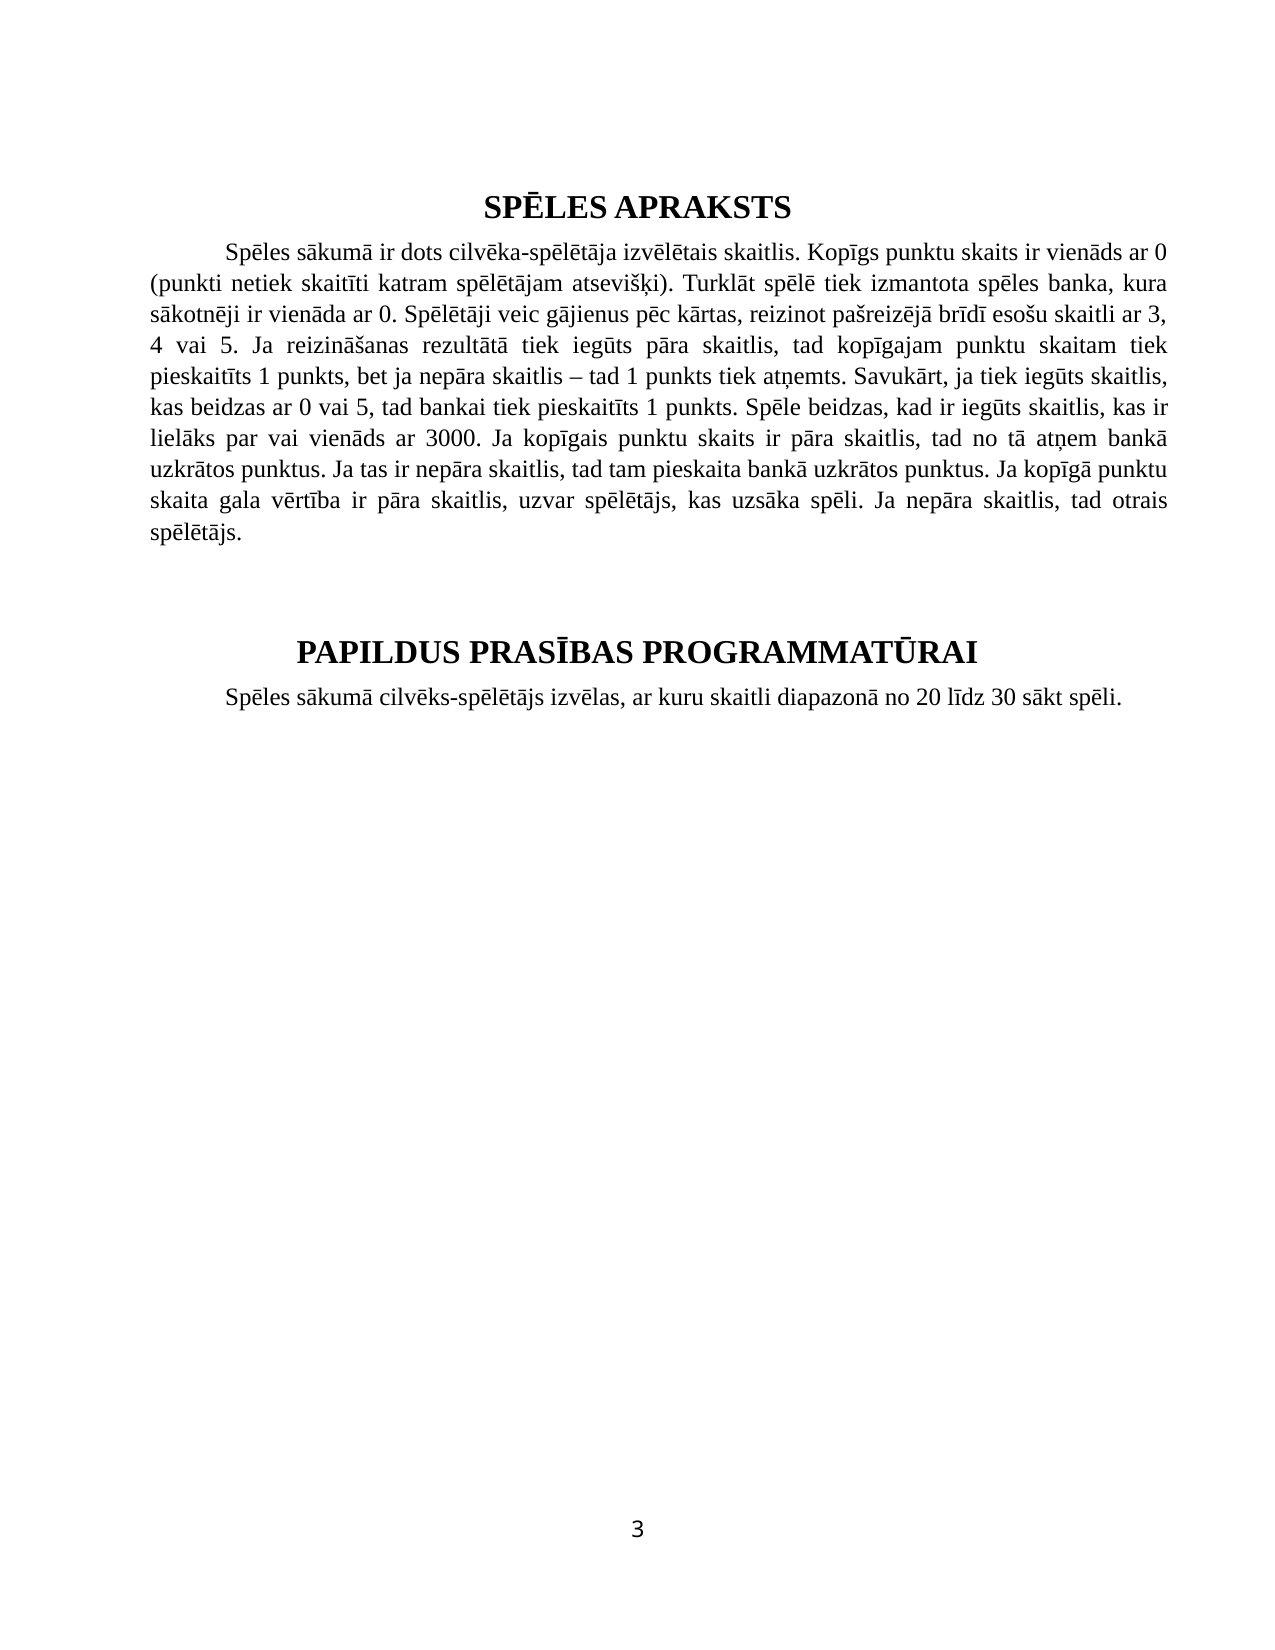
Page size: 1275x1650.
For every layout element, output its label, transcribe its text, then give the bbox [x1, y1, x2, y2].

text Spēles sākumā ir dots cilvēka-spēlētāja izvēlētais skaitlis. Kopīgs punktu skaits ir vienāds ar 0 (punkti netiek skaitīti katram spēlētājam atsevišķi). Turklāt spēlē tiek izmantota spēles banka, kura sākotnēji ir vienāda ar 0. Spēlētāji veic gājienus pēc kārtas, reizinot pašreizējā brīdī esošu skaitli ar 3, 4 vai 5. Ja reizināšanas rezultātā tiek iegūts pāra skaitlis, tad kopīgajam punktu skaitam tiek pieskaitīts 1 punkts, bet ja nepāra skaitlis – tad 1 punkts tiek atņemts. Savukārt, ja tiek iegūts skaitlis, kas beidzas ar 0 vai 5, tad bankai tiek pieskaitīts 1 punkts. Spēle beidzas, kad ir iegūts skaitlis, kas ir lielāks par vai vienāds ar 3000. Ja kopīgais punktu skaits ir pāra skaitlis, tad no tā atņem bankā uzkrātos punktus. Ja tas ir nepāra skaitlis, tad tam pieskaita bankā uzkrātos punktus. Ja kopīgā punktu skaita gala vērtība ir pāra skaitlis, uzvar spēlētājs, kas uzsāka spēli. Ja nepāra skaitlis, tad otrais spēlētājs. [150, 237, 1169, 545]
subtitle SPĒLES APRAKSTS [150, 187, 1125, 226]
subtitle PAPILDUS PRASĪBAS PROGRAMMATŪRAI [150, 633, 1125, 671]
text Spēles sākumā cilvēks-spēlētājs izvēlas, ar kuru skaitli diapazonā no 20 līdz 30 sākt spēli. [150, 682, 1169, 711]
